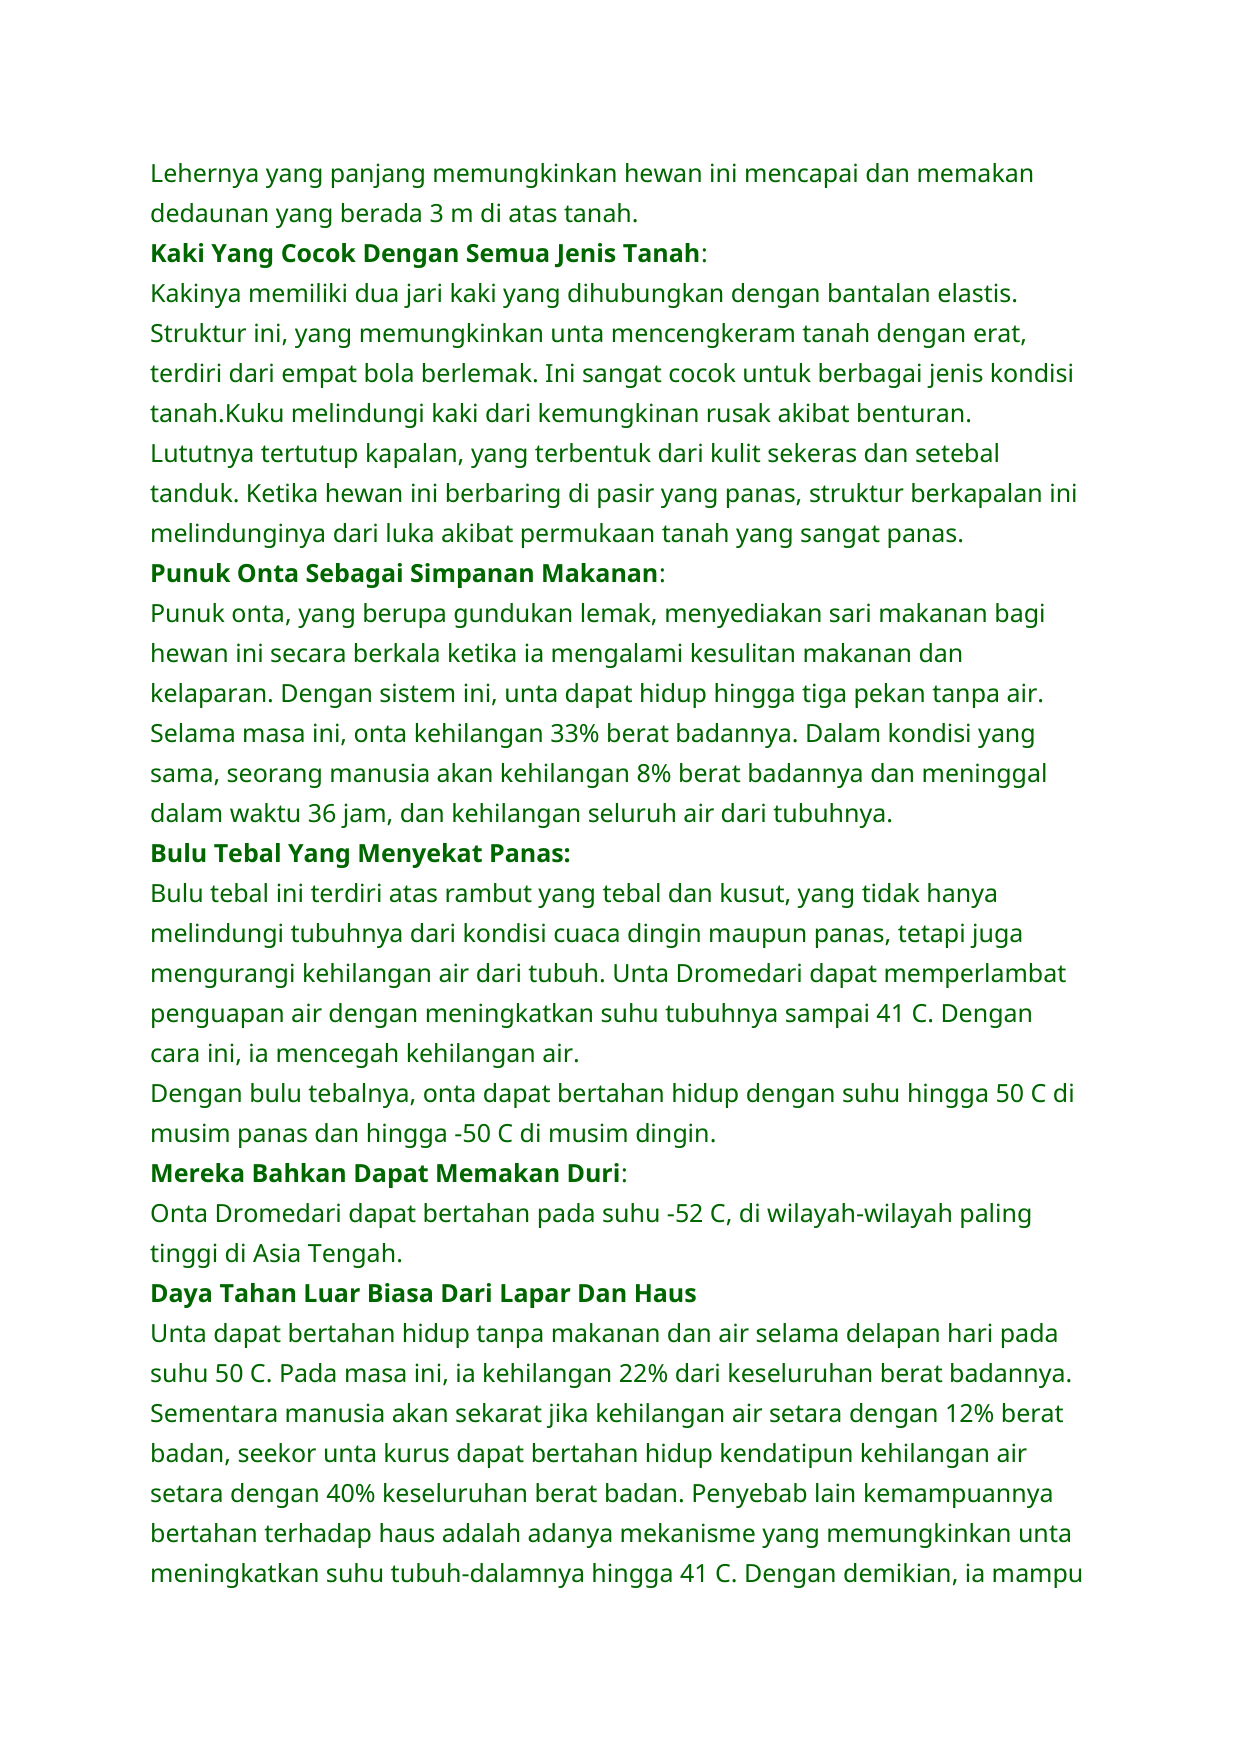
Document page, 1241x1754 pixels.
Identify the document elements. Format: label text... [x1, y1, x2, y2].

text Mereka Bahkan Dapat Memakan Duri: Onta Dromedari dapat bertahan pada suhu -52 C, di wilayah-wilayah paling tinggi di Asia Tengah. [150, 1150, 1090, 1270]
text Punuk Onta Sebagai Simpanan Makanan: Punuk onta, yang berupa gundukan lemak, menyediakan sari makanan bagi hewan ini secara berkala ketika ia mengalami kesulitan makanan dan kelaparan. Dengan sistem ini, unta dapat hidup hingga tiga pekan tanpa air. Selama masa ini, onta kehilangan 33% berat badannya. Dalam kondisi yang sama, seorang manusia akan kehilangan 8% berat badannya dan meninggal dalam waktu 36 jam, dan kehilangan seluruh air dari tubuhnya. [150, 550, 1090, 830]
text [150, 1270, 1090, 1590]
text Bulu Tebal Yang Menyekat Panas: Bulu tebal ini terdiri atas rambut yang tebal dan kusut, yang tidak hanya melindungi tubuhnya dari kondisi cuaca dingin maupun panas, tetapi juga mengurangi kehilangan air dari tubuh. Unta Dromedari dapat memperlambat penguapan air dengan meningkatkan suhu tubuhnya sampai 41 C. Dengan cara ini, ia mencegah kehilangan air. Dengan bulu tebalnya, onta dapat bertahan hidup dengan suhu hingga 50 C di musim panas dan hingga -50 C di musim dingin. [150, 830, 1090, 1150]
text Kaki Yang Cocok Dengan Semua Jenis Tanah: Kakinya memiliki dua jari kaki yang dihubungkan dengan bantalan elastis. Struktur ini, yang memungkinkan unta mencengkeram tanah dengan erat, terdiri dari empat bola berlemak. Ini sangat cocok untuk berbagai jenis kondisi tanah.Kuku melindungi kaki dari kemungkinan rusak akibat benturan. Lututnya tertutup kapalan, yang terbentuk dari kulit sekeras dan setebal tanduk. Ketika hewan ini berbaring di pasir yang panas, struktur berkapalan ini melindunginya dari luka akibat permukaan tanah yang sangat panas. [150, 230, 1090, 550]
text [150, 150, 1090, 230]
